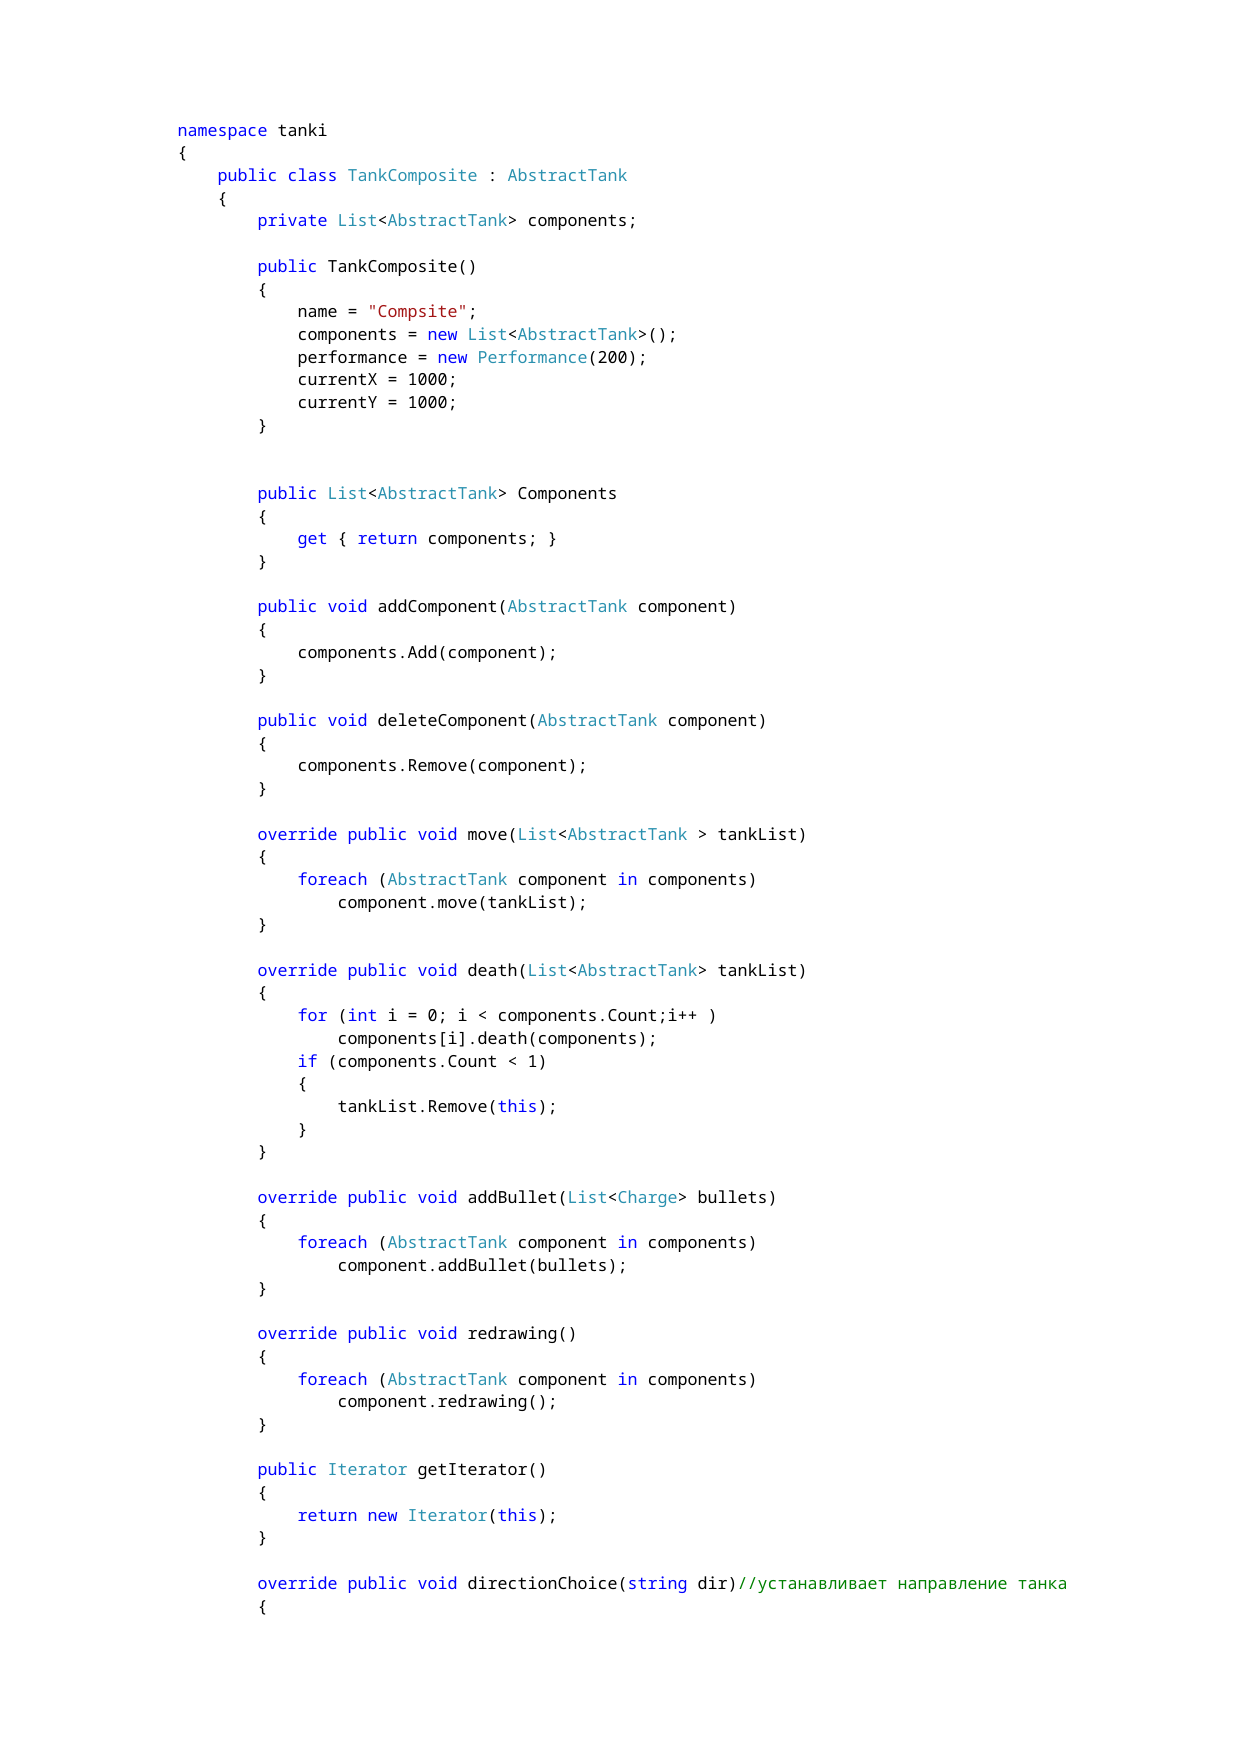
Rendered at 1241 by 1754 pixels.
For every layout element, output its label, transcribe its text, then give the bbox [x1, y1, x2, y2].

text component.addBullet(bullets); [177, 1253, 1152, 1276]
text get { return components; } [177, 527, 1152, 549]
text } [177, 413, 1152, 436]
text if (components.Count < 1) [177, 1049, 1152, 1072]
text public Iterator getIterator() [177, 1458, 1152, 1481]
text } [177, 1140, 1152, 1163]
text components.Remove(component); [177, 754, 1152, 777]
text } [177, 1526, 1152, 1549]
text foreach (AbstractTank component in components) [177, 1231, 1152, 1253]
text { [177, 141, 1152, 163]
text tankList.Remove(this); [177, 1094, 1152, 1117]
text components = new List<AbstractTank>(); [177, 322, 1152, 345]
text override public void directionChoice(string dir)//устанавливает направление танка [177, 1571, 1152, 1594]
text currentX = 1000; [177, 368, 1152, 391]
text for (int i = 0; i < components.Count;i++ ) [177, 1004, 1152, 1026]
text { [177, 1344, 1152, 1367]
text name = "Compsite"; [177, 300, 1152, 322]
text } [177, 549, 1152, 572]
text public class TankComposite : AbstractTank [177, 163, 1152, 186]
text foreach (AbstractTank component in components) [177, 1367, 1152, 1390]
text { [177, 1594, 1152, 1617]
text override public void redrawing() [177, 1322, 1152, 1344]
text { [177, 277, 1152, 300]
text } [177, 913, 1152, 936]
text { [177, 618, 1152, 640]
text } [177, 1117, 1152, 1140]
text override public void move(List<AbstractTank > tankList) [177, 822, 1152, 845]
text public void deleteComponent(AbstractTank component) [177, 708, 1152, 731]
text } [177, 1412, 1152, 1435]
text { [177, 1072, 1152, 1094]
text { [177, 845, 1152, 867]
text { [177, 731, 1152, 754]
text } [177, 1276, 1152, 1299]
text component.move(tankList); [177, 890, 1152, 913]
text foreach (AbstractTank component in components) [177, 867, 1152, 890]
text override public void death(List<AbstractTank> tankList) [177, 958, 1152, 981]
text namespace tanki [177, 118, 1152, 141]
text { [177, 1481, 1152, 1503]
text } [177, 663, 1152, 686]
text private List<AbstractTank> components; [177, 209, 1152, 232]
text } [177, 777, 1152, 799]
text public void addComponent(AbstractTank component) [177, 595, 1152, 618]
text components[i].death(components); [177, 1026, 1152, 1049]
text { [177, 1208, 1152, 1231]
text return new Iterator(this); [177, 1503, 1152, 1526]
text { [177, 504, 1152, 527]
text currentY = 1000; [177, 391, 1152, 413]
text components.Add(component); [177, 640, 1152, 663]
text performance = new Performance(200); [177, 345, 1152, 368]
text public TankComposite() [177, 254, 1152, 277]
text component.redrawing(); [177, 1390, 1152, 1412]
text override public void addBullet(List<Charge> bullets) [177, 1185, 1152, 1208]
text { [177, 981, 1152, 1004]
text { [177, 186, 1152, 209]
text public List<AbstractTank> Components [177, 481, 1152, 504]
